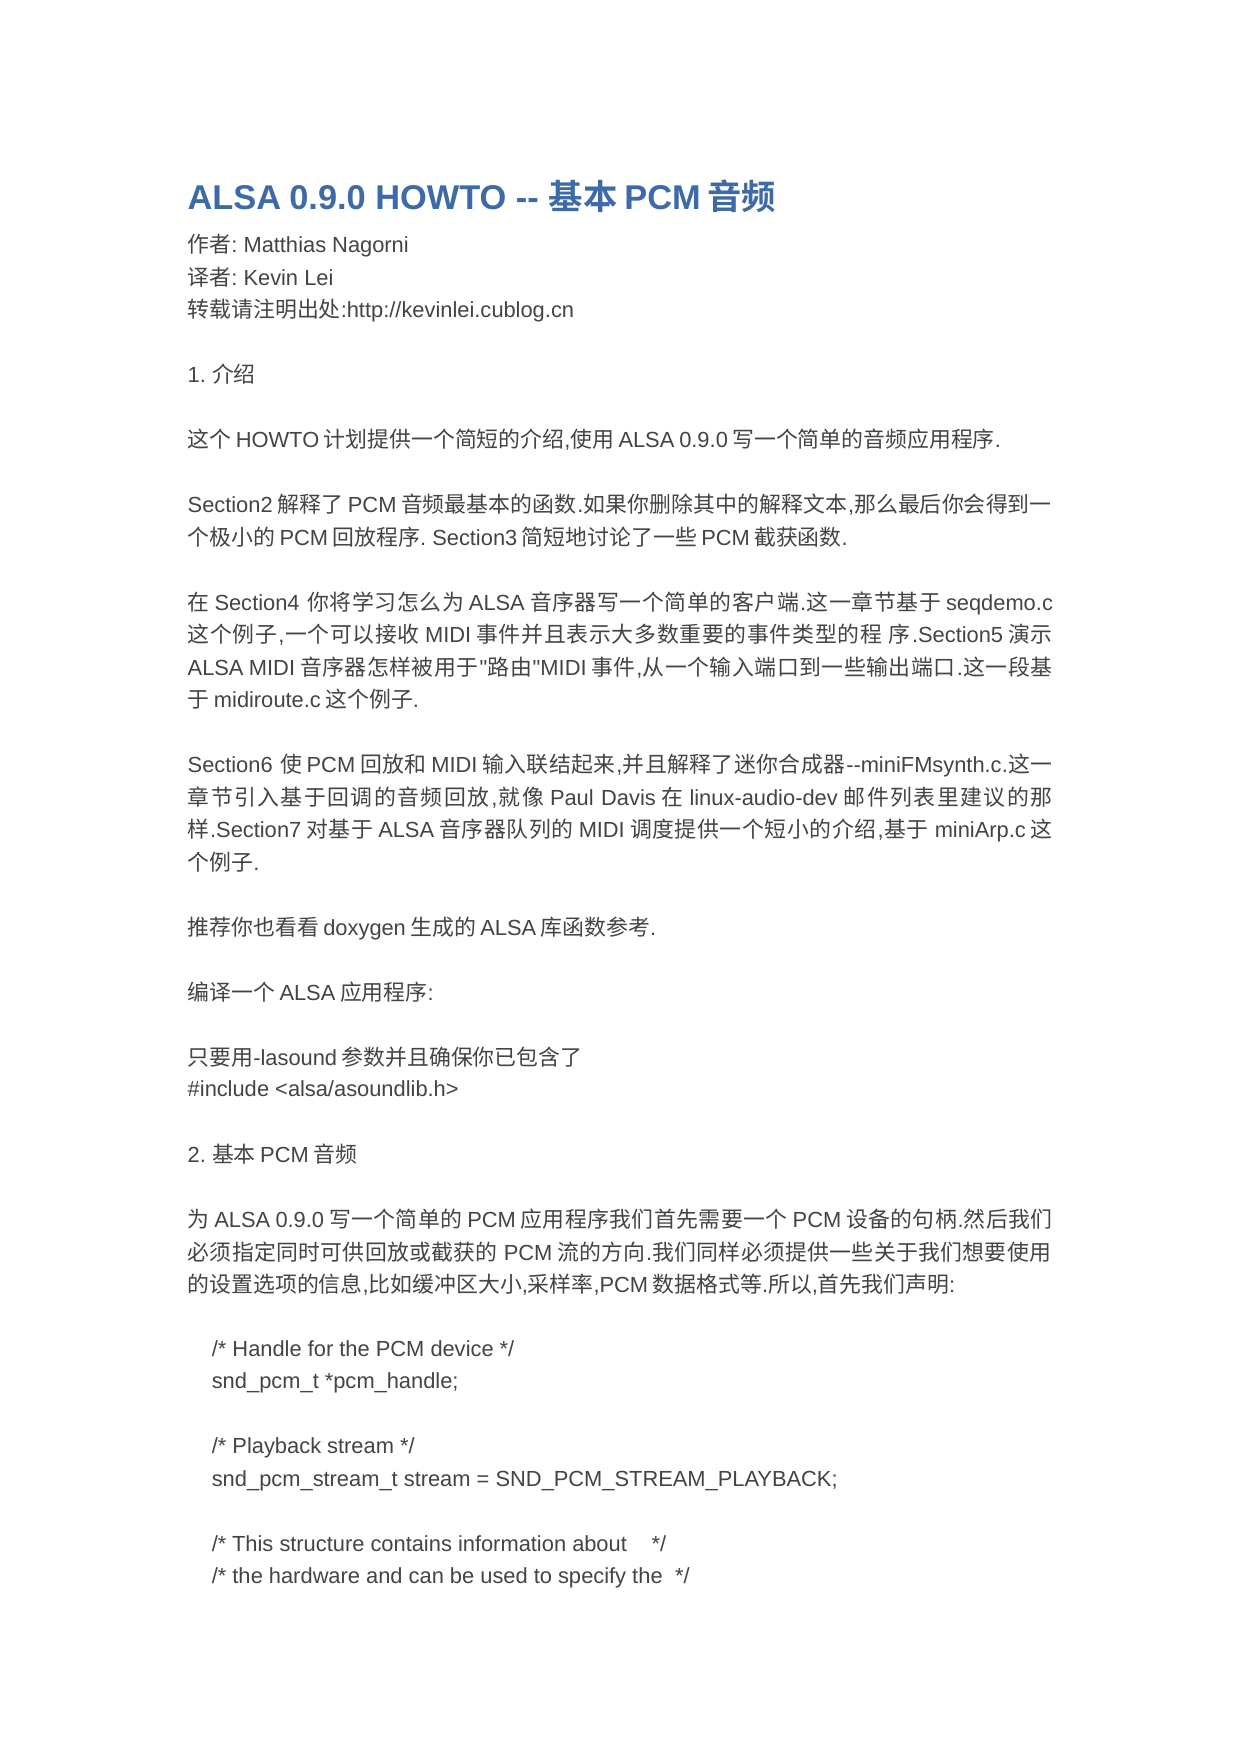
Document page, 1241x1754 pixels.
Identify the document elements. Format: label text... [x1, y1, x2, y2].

text ALSA 0.9.0 HOWTO -- 基本PCM音频 [187, 162, 1053, 227]
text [187, 227, 1053, 1592]
